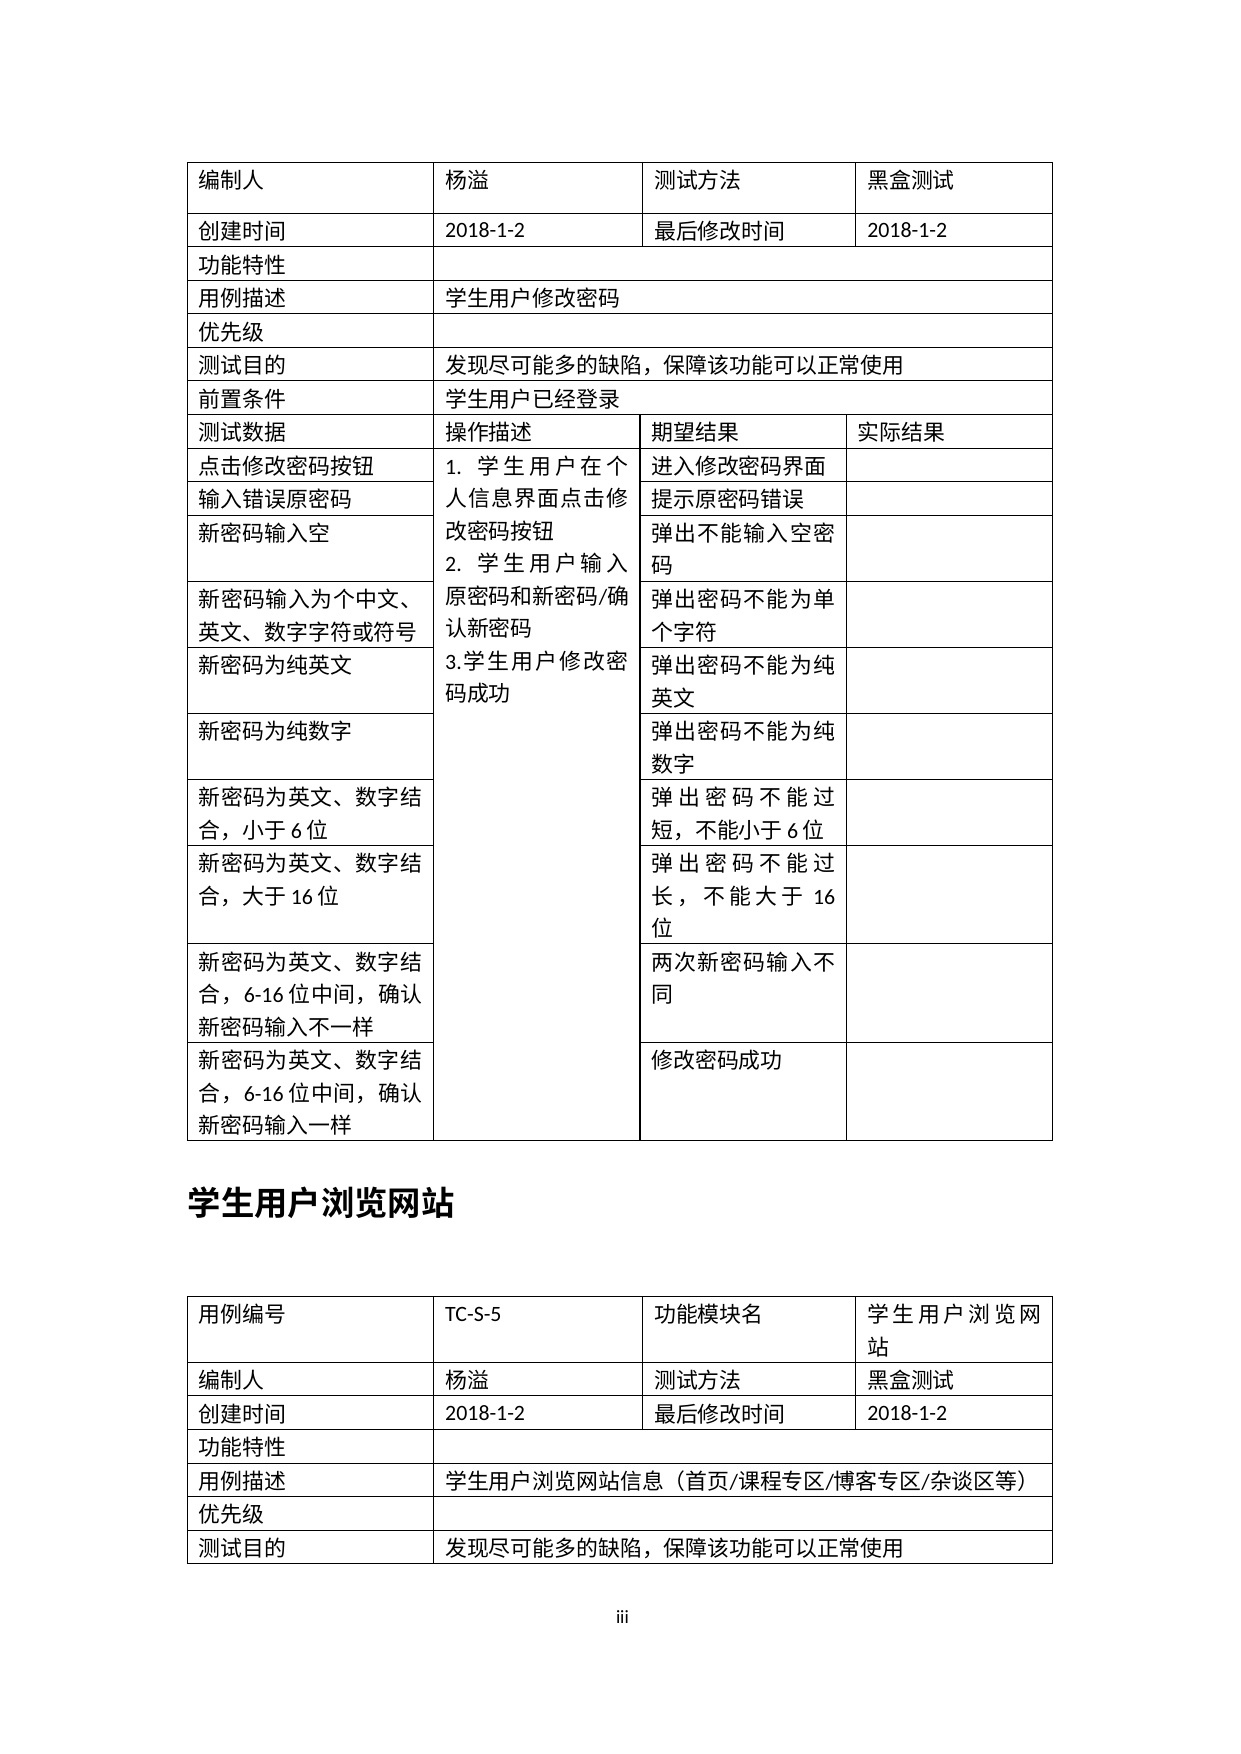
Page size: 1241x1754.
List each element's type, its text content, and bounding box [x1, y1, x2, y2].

table_cell 功能特性 [188, 1430, 433, 1462]
table_cell 输入错误原密码 [188, 482, 433, 514]
table_cell 新密码为英文、数字结合，6-16位中间，确认新密码输入一样 [188, 1043, 433, 1140]
table_header 学生用户浏览网站 [856, 1297, 1052, 1362]
table_cell 功能特性 [188, 247, 433, 280]
table_cell [434, 247, 1052, 280]
table_cell 新密码输入为个中文、英文、数字字符或符号 [188, 582, 433, 647]
table_cell [847, 846, 1052, 943]
table_cell 用例描述 [188, 281, 433, 313]
table_cell 杨溢 [434, 1363, 642, 1395]
table_cell [847, 1043, 1052, 1140]
table_cell [847, 482, 1052, 514]
table_header 功能模块名 [643, 1297, 855, 1362]
table_cell 最后修改时间 [643, 214, 855, 246]
table_cell 弹出密码不能为单个字符 [641, 582, 846, 647]
table_cell 修改密码成功 [641, 1043, 846, 1140]
table_cell 前置条件 [188, 381, 433, 414]
table_cell 2018-1-2 [856, 214, 1052, 246]
table_cell 黑盒测试 [856, 163, 1052, 213]
table_cell 弹出密码不能过长，不能大于16位 [641, 846, 846, 943]
table_cell 用例描述 [188, 1464, 433, 1496]
table_cell 学生用户修改密码 [434, 281, 1052, 313]
table_cell 创建时间 [188, 1396, 433, 1429]
table_cell 2018-1-2 [434, 214, 642, 246]
table_cell 黑盒测试 [856, 1363, 1052, 1395]
table_cell 优先级 [188, 1497, 433, 1529]
table_cell 弹出不能输入空密码 [641, 516, 846, 581]
table_cell 发现尽可能多的缺陷，保障该功能可以正常使用 [434, 348, 1052, 380]
table_cell 新密码为纯英文 [188, 648, 433, 713]
table_cell 提示原密码错误 [641, 482, 846, 514]
table_cell 测试目的 [188, 1531, 433, 1563]
table_cell [847, 582, 1052, 647]
table_cell [847, 780, 1052, 845]
table_cell 创建时间 [188, 214, 433, 246]
table_cell [847, 714, 1052, 779]
table_cell 期望结果 [641, 415, 846, 447]
table_cell 弹出密码不能为纯数字 [641, 714, 846, 779]
table_cell 弹出密码不能过短，不能小于6位 [641, 780, 846, 845]
table_header TC-S-5 [434, 1297, 642, 1362]
table_cell [847, 516, 1052, 581]
table_cell 进入修改密码界面 [641, 449, 846, 481]
table_cell 最后修改时间 [643, 1396, 855, 1429]
table_header 用例编号 [188, 1297, 433, 1362]
table_cell 两次新密码输入不同 [641, 944, 846, 1042]
table_cell 测试目的 [188, 348, 433, 380]
table_cell [434, 1497, 1052, 1529]
subtitle 学生用户浏览网站 [187, 1168, 1053, 1233]
table_cell 新密码为英文、数字结合，小于6位 [188, 780, 433, 845]
table_cell [847, 648, 1052, 713]
table_cell 实际结果 [847, 415, 1052, 447]
table_cell 新密码为纯数字 [188, 714, 433, 779]
table_cell 测试数据 [188, 415, 433, 447]
table_cell 弹出密码不能为纯英文 [641, 648, 846, 713]
table_cell [847, 449, 1052, 481]
table_cell 优先级 [188, 314, 433, 347]
table_cell 2018-1-2 [856, 1396, 1052, 1429]
table_cell 测试方法 [643, 163, 855, 213]
table_cell [434, 1430, 1052, 1462]
table_cell 学生用户已经登录 [434, 381, 1052, 414]
table_cell 新密码为英文、数字结合，大于16位 [188, 846, 433, 943]
table_cell 新密码输入空 [188, 516, 433, 581]
table_cell 发现尽可能多的缺陷，保障该功能可以正常使用 [434, 1531, 1052, 1563]
table_cell 学生用户浏览网站信息（首页/课程专区/博客专区/杂谈区等） [434, 1464, 1052, 1496]
table_cell 新密码为英文、数字结合，6-16位中间，确认新密码输入不一样 [188, 944, 433, 1042]
table_cell 编制人 [188, 163, 433, 213]
table_cell 操作描述 [434, 415, 639, 447]
table_cell 编制人 [188, 1363, 433, 1395]
table_cell [434, 314, 1052, 347]
table_cell 学生用户在个人信息界面点击修改密码按钮 学生用户输入原密码和新密码/确认新密码 3.学生用户修改密码成功 [434, 449, 639, 1140]
table_cell [847, 944, 1052, 1042]
table_cell 点击修改密码按钮 [188, 449, 433, 481]
table_cell 2018-1-2 [434, 1396, 642, 1429]
table_cell 测试方法 [643, 1363, 855, 1395]
table_cell 杨溢 [434, 163, 642, 213]
